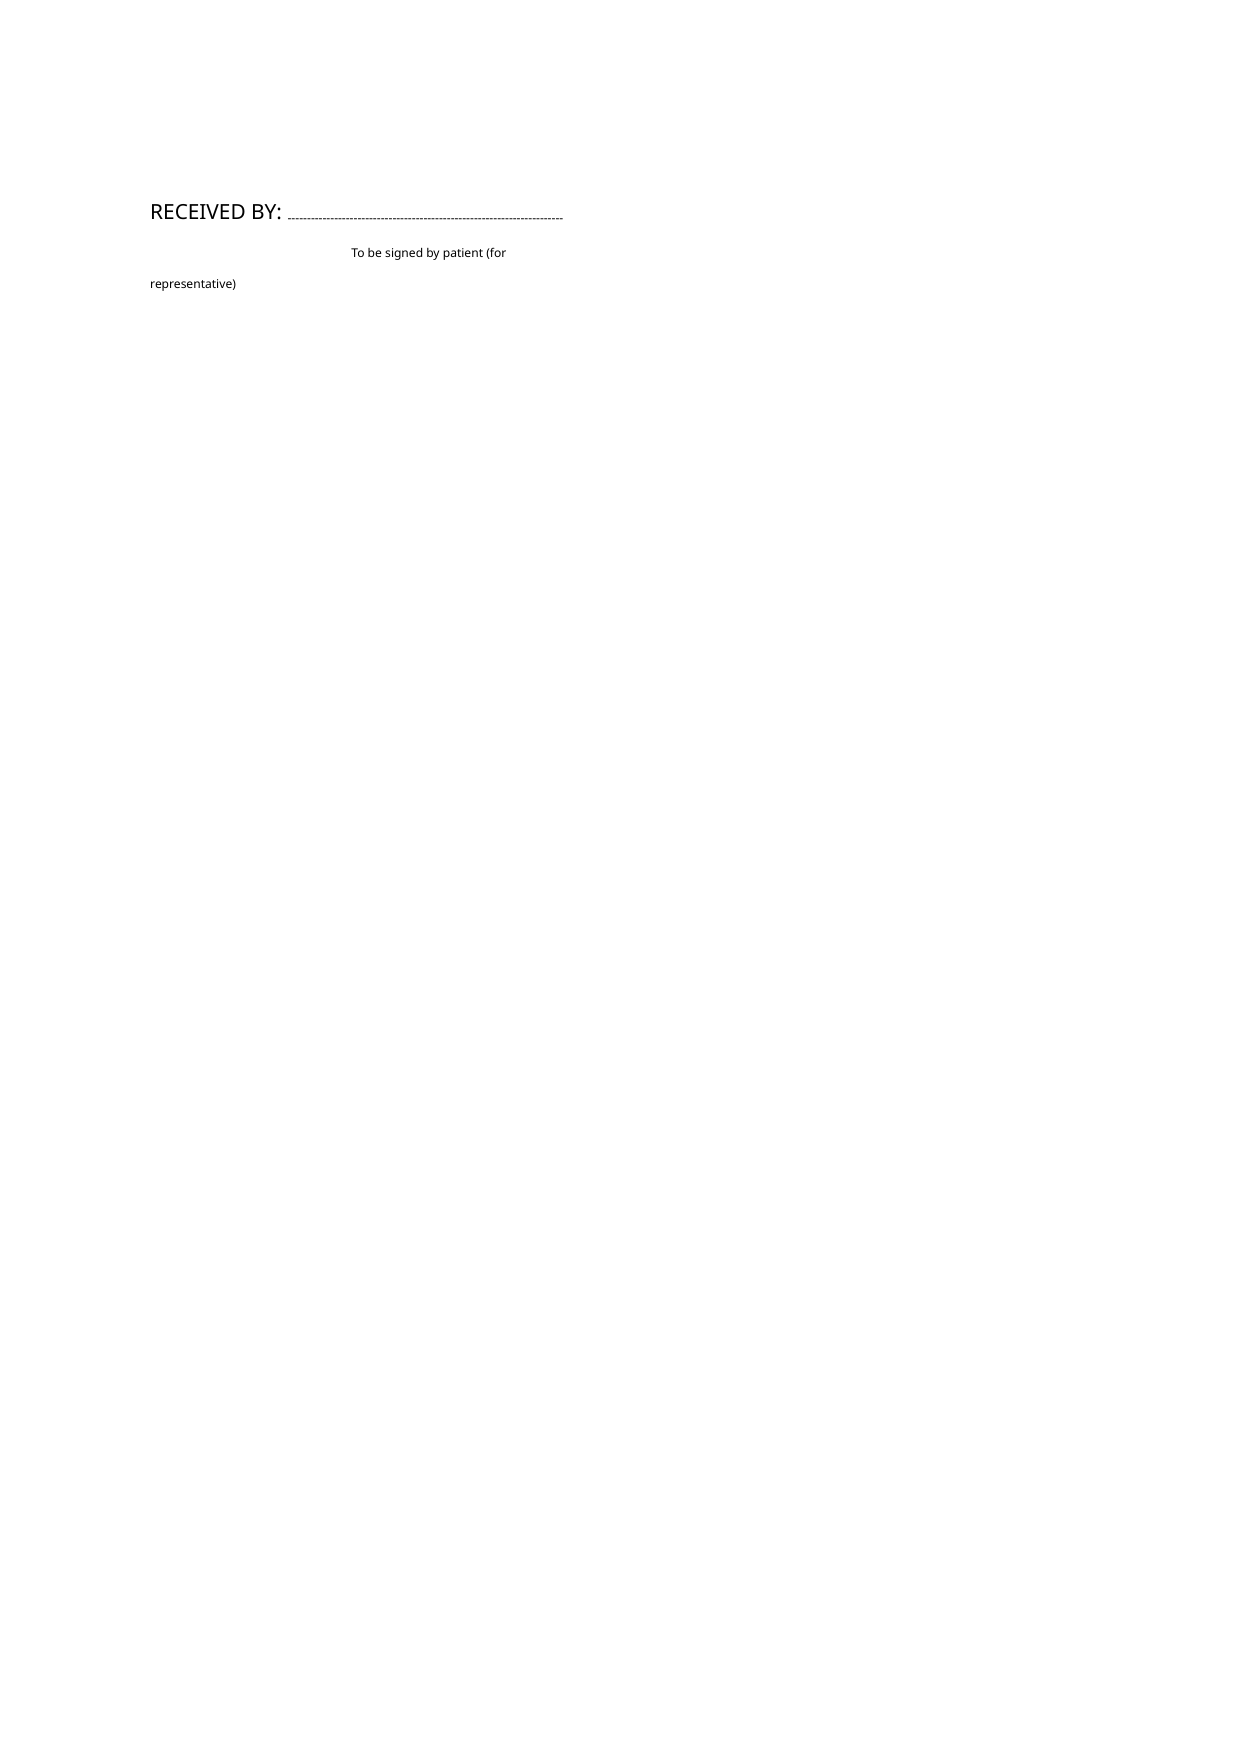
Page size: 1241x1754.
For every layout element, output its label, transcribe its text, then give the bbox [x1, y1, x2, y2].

text RECEIVED BY: ----------------------------------------------------------------------- [150, 197, 583, 226]
text To be signed by patient (for representative) [150, 244, 583, 304]
